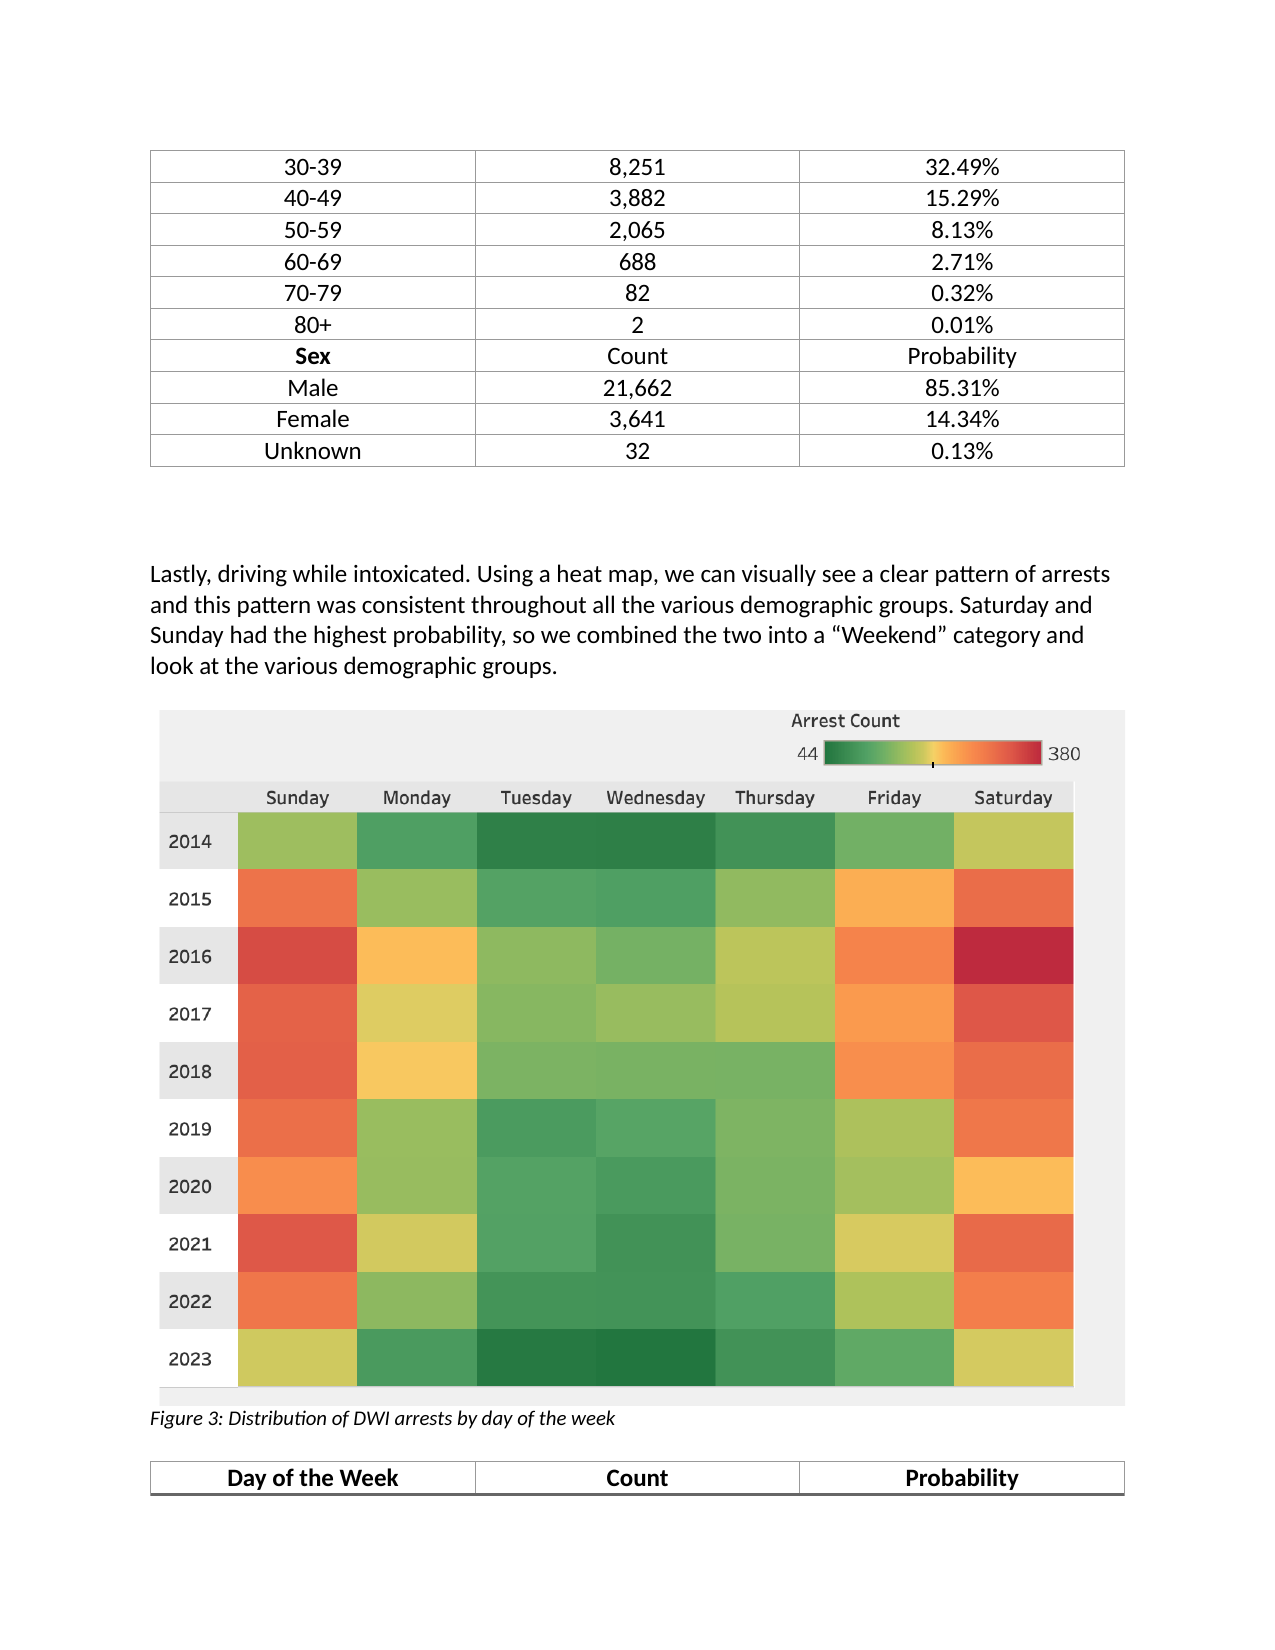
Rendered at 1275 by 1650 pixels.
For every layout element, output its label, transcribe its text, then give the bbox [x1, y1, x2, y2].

table_cell 21,662 [476, 372, 799, 402]
table_cell 40-49 [151, 183, 475, 213]
table_cell 3,641 [476, 404, 799, 434]
table_cell Male [151, 372, 475, 402]
table_cell 15.29% [800, 183, 1124, 213]
table_cell Sex [151, 340, 475, 371]
table_cell 8.13% [800, 214, 1124, 245]
table_cell 8,251 [476, 151, 799, 182]
table_cell 0.01% [800, 309, 1124, 339]
table_cell 85.31% [800, 372, 1124, 402]
table_cell 0.32% [800, 277, 1124, 308]
text Lastly, driving while intoxicated. Using a heat map, we can visually see a clear pattern of arrests and this pattern was consistent throughout all the various demographic groups. Saturday and Sunday had the highest probability, so we combined the two into a “Weekend” category and look at the various demographic groups. [150, 558, 1125, 680]
table_cell Unknown [151, 435, 475, 466]
table_header Probability [800, 1462, 1124, 1493]
table_cell 688 [476, 246, 799, 276]
table_cell 32 [476, 435, 799, 466]
table_cell 80+ [151, 309, 475, 339]
table_cell 32.49% [800, 151, 1124, 182]
table_cell 3,882 [476, 183, 799, 213]
table_cell 2,065 [476, 214, 799, 245]
table_cell Female [151, 404, 475, 434]
table_cell 2.71% [800, 246, 1124, 276]
table_cell 60-69 [151, 246, 475, 276]
picture [150, 710, 1125, 1406]
table_cell 14.34% [800, 404, 1124, 434]
table_cell 82 [476, 277, 799, 308]
table_header Count [476, 1462, 799, 1493]
table_cell 30-39 [151, 151, 475, 182]
table_header Day of the Week [151, 1462, 475, 1493]
table_cell 2 [476, 309, 799, 339]
text Figure 3: Distribution of DWI arrests by day of the week [150, 1406, 1125, 1431]
table_cell 70-79 [151, 277, 475, 308]
table_cell 50-59 [151, 214, 475, 245]
table_cell Probability [800, 340, 1124, 371]
table_cell 0.13% [800, 435, 1124, 466]
table_cell Count [476, 340, 799, 371]
